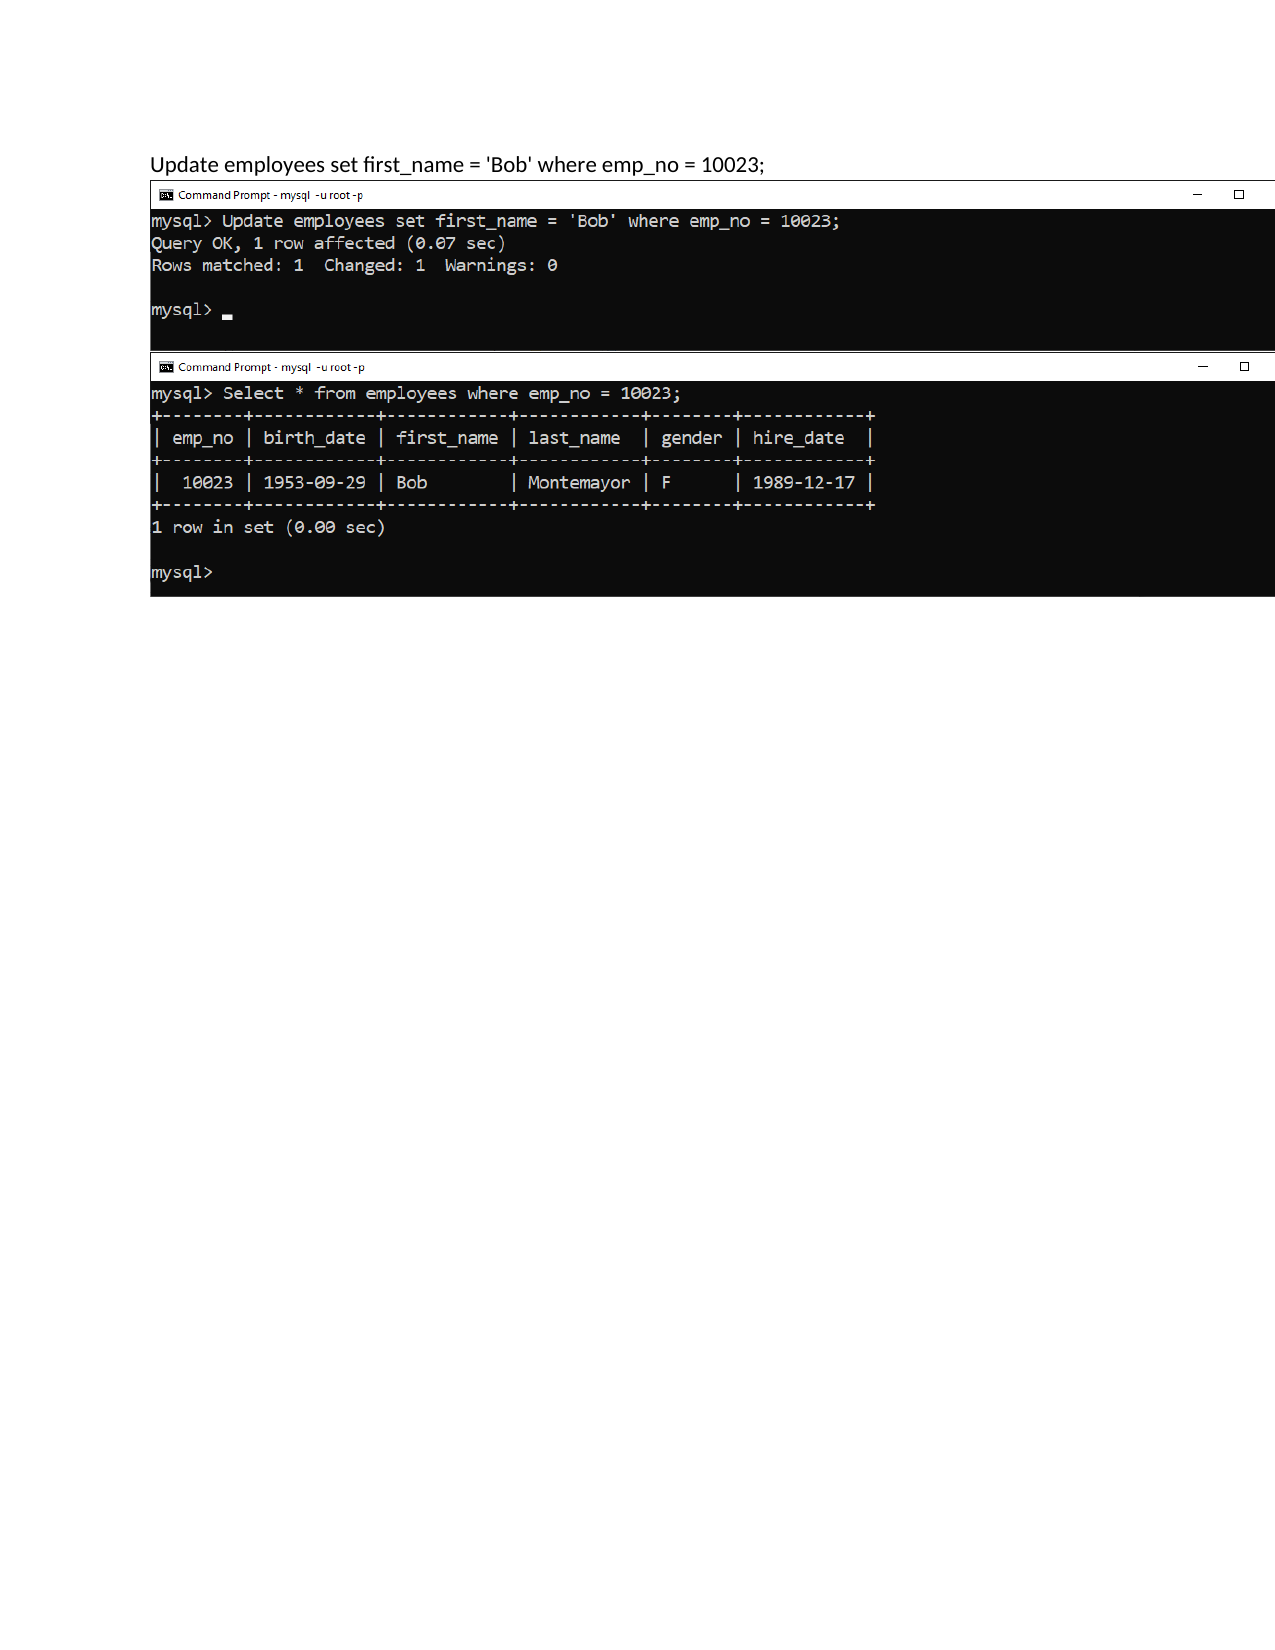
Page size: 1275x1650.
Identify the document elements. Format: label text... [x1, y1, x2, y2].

picture [150, 180, 1275, 351]
picture [150, 352, 1275, 597]
text Update employees set first_name = 'Bob' where emp_no = 10023; [150, 150, 1125, 180]
